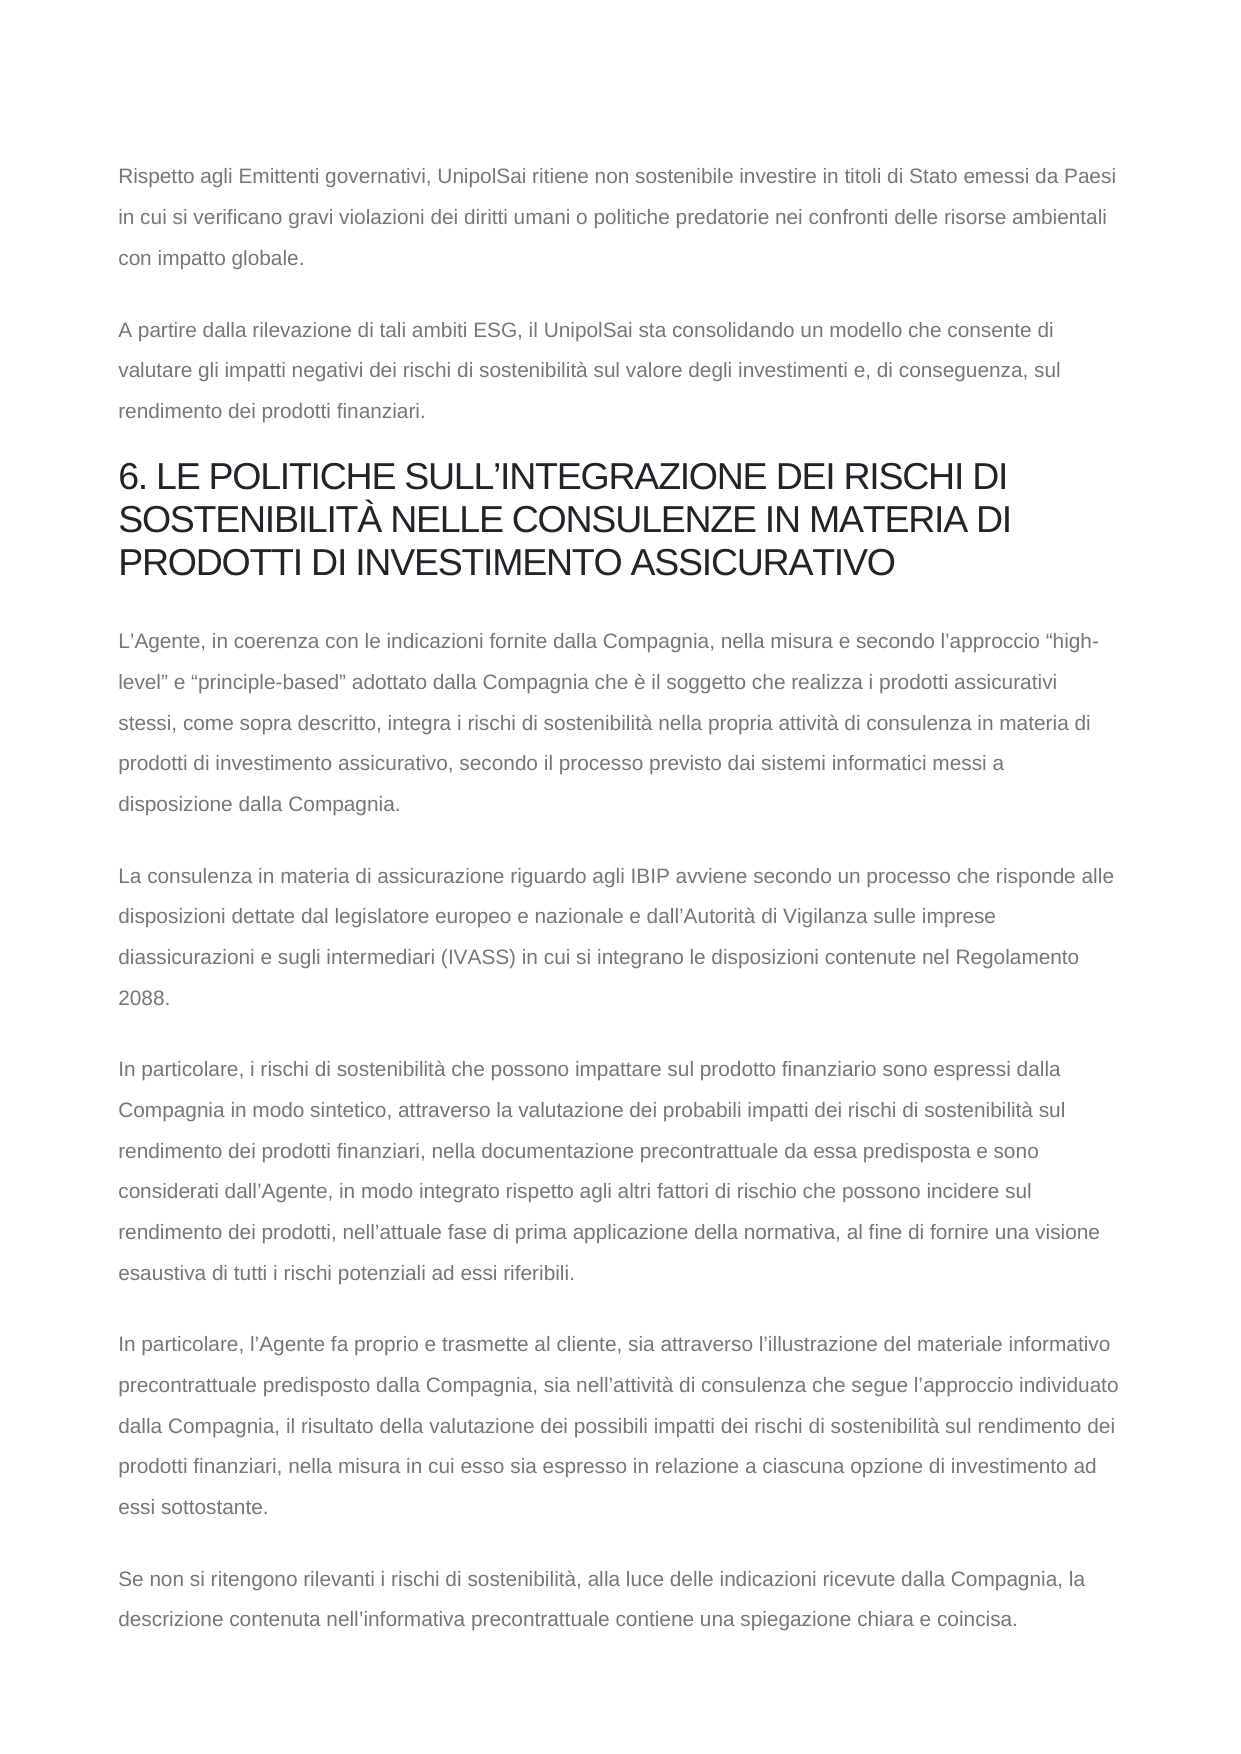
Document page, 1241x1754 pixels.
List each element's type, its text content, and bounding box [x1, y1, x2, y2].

text A partire dalla rilevazione di tali ambiti ESG, il UnipolSai sta consolidando un modello che consente di valutare gli impatti negativi dei rischi di sostenibilità sul valore degli investimenti e, di conseguenza, sul rendimento dei prodotti finanziari. [118, 301, 1122, 423]
text La consulenza in materia di assicurazione riguardo agli IBIP avviene secondo un processo che risponde alle disposizioni dettate dal legislatore europeo e nazionale e dall’Autorità di Vigilanza sulle imprese diassicurazioni e sugli intermediari (IVASS) in cui si integrano le disposizioni contenute nel Regolamento 2088. [118, 847, 1122, 1009]
text 6. LE POLITICHE SULL’INTEGRAZIONE DEI RISCHI DI SOSTENIBILITÀ NELLE CONSULENZE IN MATERIA DI PRODOTTI DI INVESTIMENTO ASSICURATIVO [118, 454, 1122, 583]
text In particolare, i rischi di sostenibilità che possono impattare sul prodotto finanziario sono espressi dalla Compagnia in modo sintetico, attraverso la valutazione dei probabili impatti dei rischi di sostenibilità sul rendimento dei prodotti finanziari, nella documentazione precontrattuale da essa predisposta e sono considerati dall’Agente, in modo integrato rispetto agli altri fattori di rischio che possono incidere sul rendimento dei prodotti, nell’attuale fase di prima applicazione della normativa, al fine di fornire una visione esaustiva di tutti i rischi potenziali ad essi riferibili. [118, 1041, 1122, 1284]
text L’Agente, in coerenza con le indicazioni fornite dalla Compagnia, nella misura e secondo l’approccio “high-level” e “principle-based” adottato dalla Compagnia che è il soggetto che realizza i prodotti assicurativi stessi, come sopra descritto, integra i rischi di sostenibilità nella propria attività di consulenza in materia di prodotti di investimento assicurativo, secondo il processo previsto dai sistemi informatici messi a disposizione dalla Compagnia. [118, 612, 1122, 816]
text In particolare, l’Agente fa proprio e trasmette al cliente, sia attraverso l’illustrazione del materiale informativo precontrattuale predisposto dalla Compagnia, sia nell’attività di consulenza che segue l’approccio individuato dalla Compagnia, il risultato della valutazione dei possibili impatti dei rischi di sostenibilità sul rendimento dei prodotti finanziari, nella misura in cui esso sia espresso in relazione a ciascuna opzione di investimento ad essi sottostante. [118, 1316, 1122, 1519]
text Se non si ritengono rilevanti i rischi di sostenibilità, alla luce delle indicazioni ricevute dalla Compagnia, la descrizione contenuta nell’informativa precontrattuale contiene una spiegazione chiara e coincisa. [118, 1550, 1122, 1631]
text Rispetto agli Emittenti governativi, UnipolSai ritiene non sostenibile investire in titoli di Stato emessi da Paesi in cui si verificano gravi violazioni dei diritti umani o politiche predatorie nei confronti delle risorse ambientali con impatto globale. [118, 148, 1122, 269]
